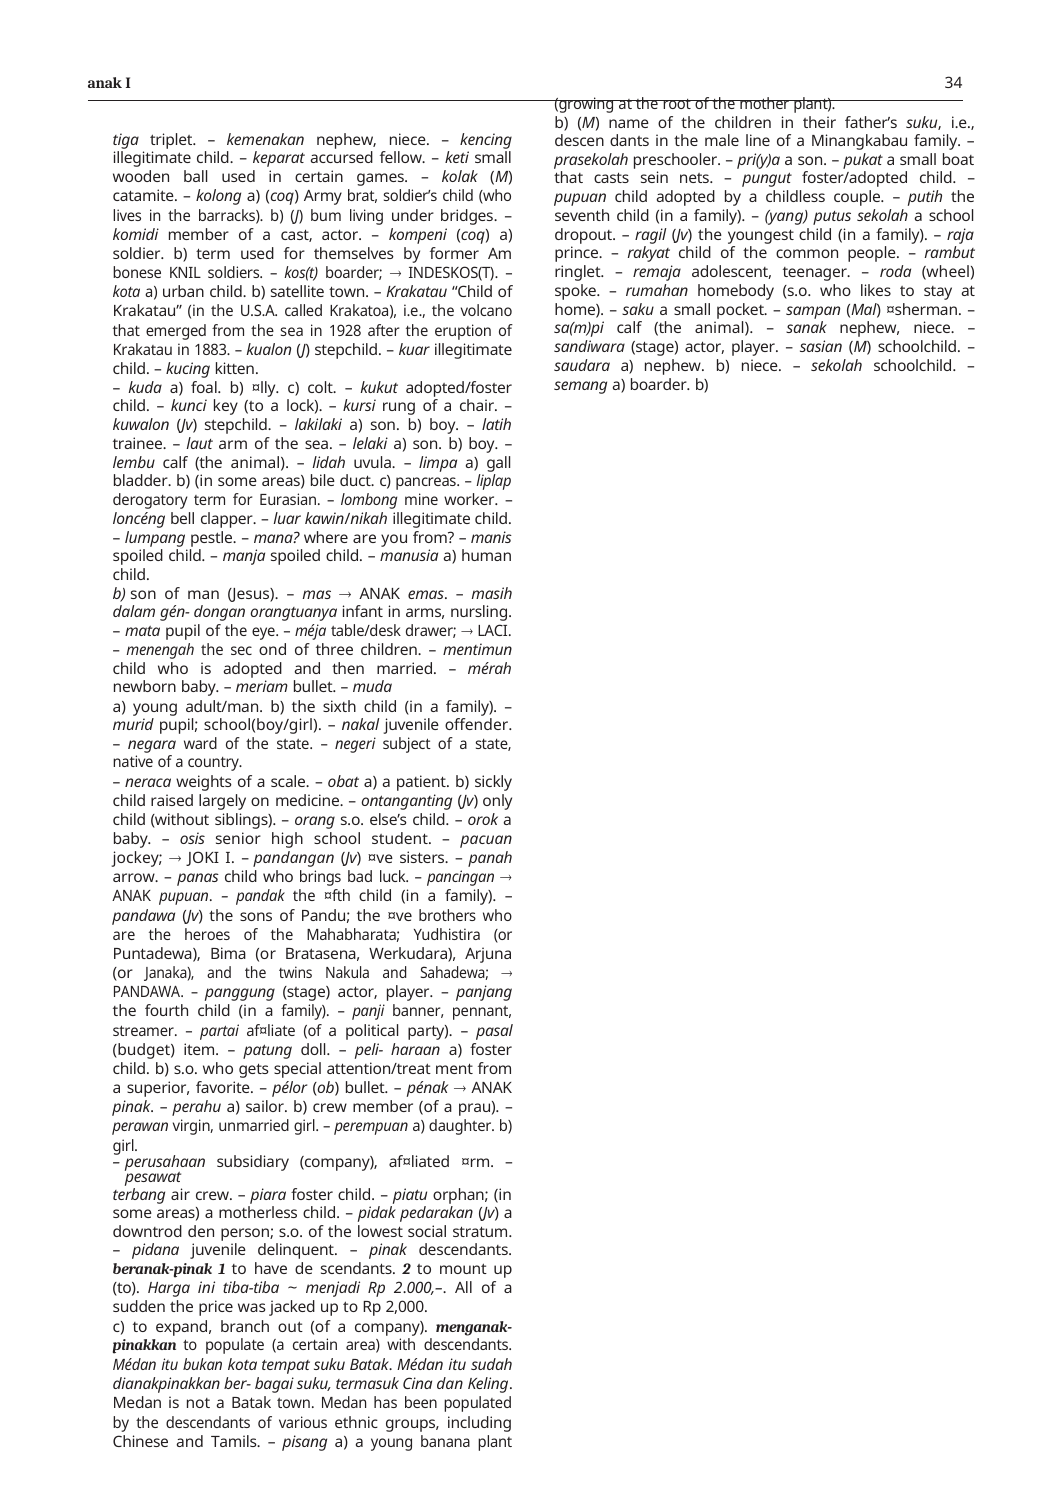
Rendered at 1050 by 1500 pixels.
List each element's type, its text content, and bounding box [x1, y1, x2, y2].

text c) to expand, branch out (of a company). menganak-pinakkan to populate (a certain area) with descendants. Médan itu bukan kota tempat suku Batak. Médan itu sudah dianakpinakkan ber- bagai suku, termasuk Cina dan Keling. Medan is not a Batak town. Medan has been populated by the descendants of various ethnic groups, including Chinese and Tamils. – pisang a) a young banana plant (growing at the root of the mother plant). [112, 1317, 512, 1452]
list son of man (Jesus). – mas  ANAK emas. – masih dalam gén- dongan orangtuanya infant in arms, nursling. – mata pupil of the eye. – méja table/desk drawer;  LACI. – menengah the sec­ ond of three children. – mentimun child who is adopted and then married. – mérah newborn baby. – meriam bullet. – muda [112, 585, 512, 697]
text tiga triplet. – kemenakan nephew, niece. – kencing illegitimate child. – keparat accursed fellow. – keti small wooden ball used in certain games. – kolak (M) catamite. – kolong a) (coq) Army brat, soldier’s child (who lives in the barracks). b) (J) bum living under bridges. – komidi member of a cast, actor. – kompeni (coq) a) soldier. b) term used for themselves by former Am­ bonese KNIL soldiers. – kos(t) boarder;  INDESKOS(T). – kota a) urban child. b) satellite town. – Krakatau “Child of Krakatau” (in the U.S.A. called Krakatoa), i.e., the volcano that emerged from the sea in 1928 after the eruption of Krakatau in 1883. – kualon (J) stepchild. – kuar illegitimate child. – kucing kitten. [112, 130, 512, 379]
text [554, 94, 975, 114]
list perusahaan subsidiary (company), af¤liated ¤rm. – pesawat [112, 1156, 512, 1185]
text b) (M) name of the children in their father’s suku, i.e., descen­ dants in the male line of a Minangkabau family. – prasekolah preschooler. – pri(y)a a son. – pukat a small boat that casts sein nets. – pungut foster/adopted child. – pupuan child adopted by a childless couple. – putih the seventh child (in a family). – (yang) putus sekolah a school dropout. – ragil (Jv) the youngest child (in a family). – raja prince. – rakyat child of the common people. – rambut ringlet. – remaja adolescent, teenager. – roda (wheel) spoke. – rumahan homebody (s.o. who likes to stay at home). – saku a small pocket. – sampan (Mal) ¤sherman. – sa(m)pi calf (the animal). – sanak nephew, niece. – sandiwara (stage) actor, player. – sasian (M) schoolchild. – saudara a) nephew. b) niece. – sekolah schoolchild. – semang a) boarder. b) [554, 114, 975, 395]
text – kuda a) foal. b) ¤lly. c) colt. – kukut adopted/foster child. – kunci key (to a lock). – kursi rung of a chair. – kuwalon (Jv) stepchild. – laki­laki a) son. b) boy. – latih trainee. – laut arm of the sea. – lelaki a) son. b) boy. – lembu calf (the animal). – lidah uvula. – limpa a) gall bladder. b) (in some areas) bile duct. c) pancreas. – liplap derogatory term for Eurasian. – lombong mine worker. – loncéng bell clapper. – luar kawin/nikah illegitimate child. – lumpang pestle. – mana? where are you from? – manis spoiled child. – manja spoiled child. – manusia a) human child. [112, 379, 512, 585]
text anak I 34 [87, 72, 975, 93]
text a) young adult/man. b) the sixth child (in a family). – murid pupil; school(boy/girl). – nakal juvenile offender. – negara ward of the state. – negeri subject of a state, native of a country. [112, 697, 512, 772]
list neraca weights of a scale. – obat a) a patient. b) sickly child raised largely on medicine. – ontang­anting (Jv) only child (without siblings). – orang s.o. else’s child. – orok a baby. – osis senior high school student. – pacuan jockey;  JOKI I. – pandangan (Jv) ¤ve sisters. – panah arrow. – panas child who brings bad luck. – pancingan  ANAK pupuan. – pandak the ¤fth child (in a family). – pandawa (Jv) the sons of Pandu; the ¤ve brothers who are the heroes of the Mahabharata; Yudhistira (or Puntadewa), Bima (or Bratasena, Werkudara), Arjuna (or Janaka), and the twins Nakula and Sahadewa;  PANDAWA. – panggung (stage) actor, player. – panjang the fourth child (in a family). – panji banner, pennant, streamer. – partai af¤liate (of a political party). – pasal (budget) item. – patung doll. – peli- haraan a) foster child. b) s.o. who gets special attention/treat­ ment from a superior, favorite. – pélor (ob) bullet. – pénak  ANAK pinak. – perahu a) sailor. b) crew member (of a prau). – perawan virgin, unmarried girl. – perempuan a) daughter. b) girl. [112, 772, 512, 1156]
text terbang air crew. – piara foster child. – piatu orphan; (in some areas) a motherless child. – pidak pedarakan (Jv) a downtrod­ den person; s.o. of the lowest social stratum. – pidana juvenile delinquent. – pinak descendants. beranak-pinak 1 to have de­ scendants. 2 to mount up (to). Harga ini tiba-tiba ~ menjadi Rp 2.000,–. All of a sudden the price was jacked up to Rp 2,000. [112, 1185, 512, 1317]
